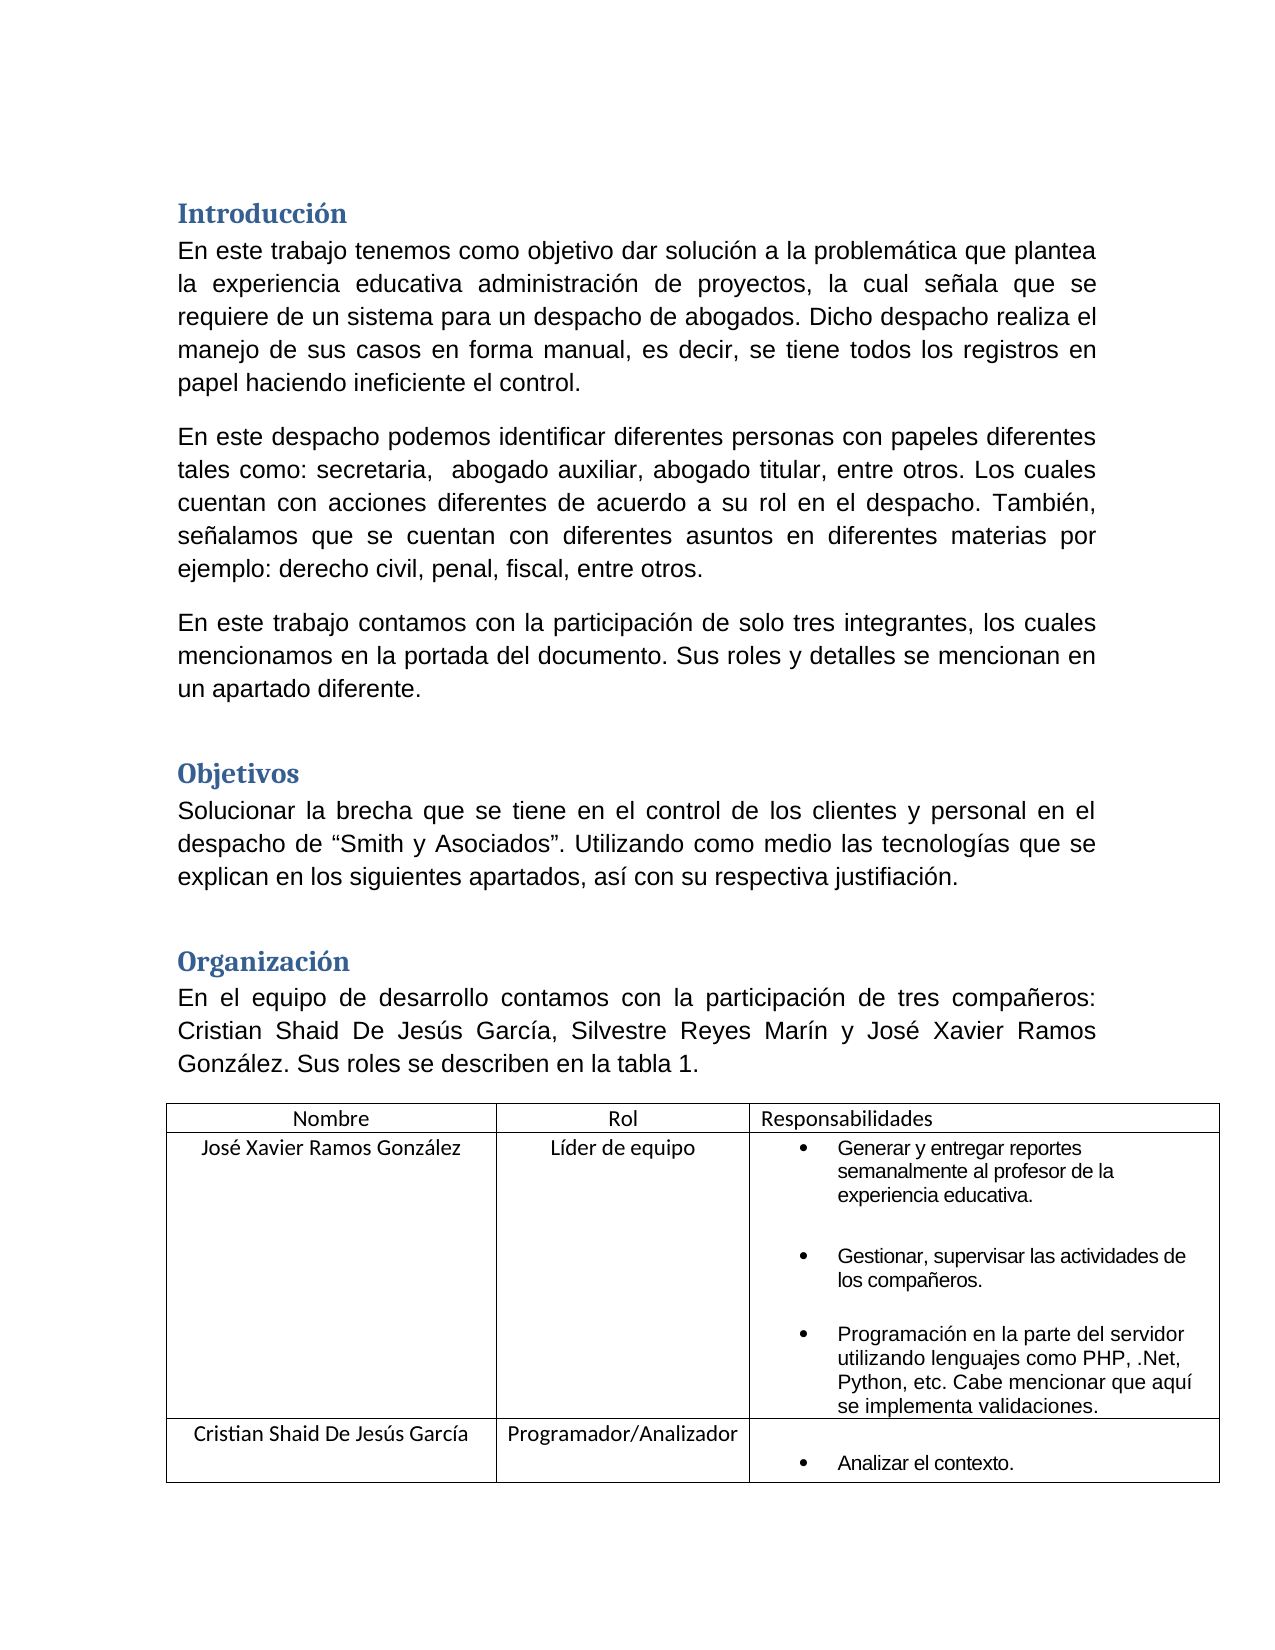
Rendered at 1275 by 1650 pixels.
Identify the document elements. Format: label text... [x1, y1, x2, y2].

subtitle Organización [177, 945, 1098, 978]
table_cell Programador/Analizador [497, 1419, 749, 1482]
table_cell Líder de equipo [497, 1133, 749, 1418]
table_cell Cristian Shaid De Jesús García [167, 1419, 496, 1482]
text En este despacho podemos identificar diferentes personas con papeles diferentes tales como: secretaria, abogado auxiliar, abogado titular, entre otros. Los cuales cuentan con acciones diferentes de acuerdo a su rol en el despacho. También, señalamos que se cuentan con diferentes asuntos en diferentes materias por ejemplo: derecho civil, penal, fiscal, entre otros. [177, 422, 1098, 583]
table_header Responsabilidades [750, 1104, 1219, 1132]
subtitle Introducción [177, 198, 1098, 231]
text Solucionar la brecha que se tiene en el control de los clientes y personal en el despacho de “Smith y Asociados”. Utilizando como medio las tecnologías que se explican en los siguientes apartados, así con su respectiva justifiación. [177, 796, 1098, 890]
table_cell José Xavier Ramos González [167, 1133, 496, 1418]
table_cell Generar y entregar reportes semanalmente al profesor de la experiencia educativa. Gestionar, supervisar las actividades de los compañeros. Programación en la parte del servidor utilizando lenguajes como PHP, .Net, Python, etc. Cabe mencionar que aquí se implementa validaciones. [750, 1133, 1219, 1418]
text En el equipo de desarrollo contamos con la participación de tres compañeros: Cristian Shaid De Jesús García, Silvestre Reyes Marín y José Xavier Ramos González. Sus roles se describen en la tabla 1. [177, 983, 1098, 1078]
table_header Rol [497, 1104, 749, 1132]
text En este trabajo contamos con la participación de solo tres integrantes, los cuales mencionamos en la portada del documento. Sus roles y detalles se mencionan en un apartado diferente. [177, 608, 1098, 703]
text En este trabajo tenemos como objetivo dar solución a la problemática que plantea la experiencia educativa administración de proyectos, la cual señala que se requiere de un sistema para un despacho de abogados. Dicho despacho realiza el manejo de sus casos en forma manual, es decir, se tiene todos los registros en papel haciendo ineficiente el control. [177, 236, 1098, 397]
table_header Nombre [167, 1104, 496, 1132]
subtitle Objetivos [177, 757, 1098, 791]
